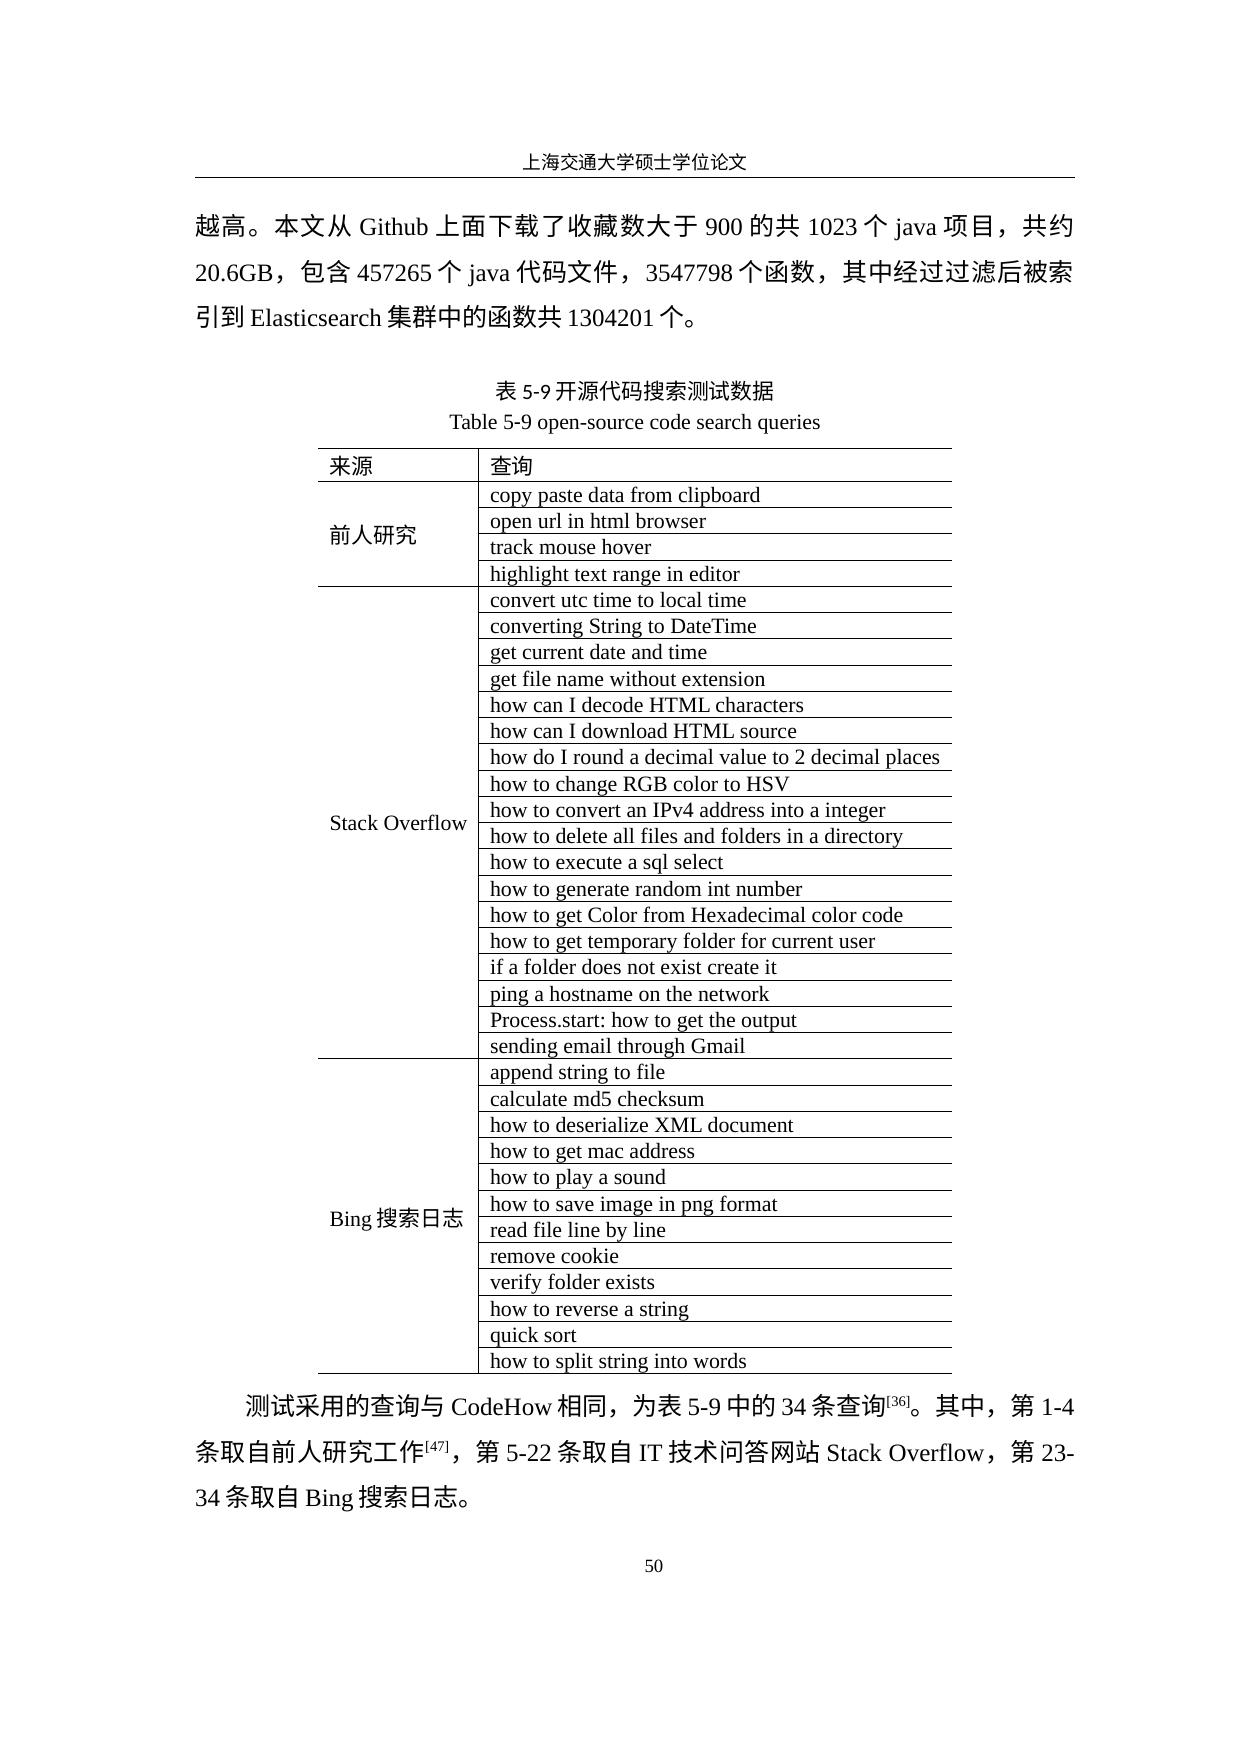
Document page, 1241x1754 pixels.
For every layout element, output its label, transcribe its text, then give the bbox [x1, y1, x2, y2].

table_cell how to get Color from Hexadecimal color code [479, 902, 952, 927]
table_cell how to convert an IPv4 address into a integer [479, 797, 952, 822]
table_cell how do I round a decimal value to 2 decimal places [479, 744, 952, 769]
table_cell verify folder exists [479, 1269, 952, 1294]
table_cell how to play a sound [479, 1164, 952, 1189]
table_cell read file line by line [479, 1217, 952, 1242]
table_cell Bing搜索日志 [318, 1059, 478, 1373]
table_cell converting String to DateTime [479, 613, 952, 638]
table_header 查询 [479, 449, 952, 481]
text Table 5-9 open-source code search queries [195, 406, 1075, 436]
table_cell convert utc time to local time [479, 587, 952, 612]
table_cell copy paste data from clipboard [479, 482, 952, 507]
table_cell highlight text range in editor [479, 561, 952, 586]
table_cell ping a hostname on the network [479, 981, 952, 1006]
table_cell how to deserialize XML document [479, 1112, 952, 1137]
table_header 来源 [318, 449, 478, 481]
table_cell how to reverse a string [479, 1296, 952, 1321]
table_cell Process.start: how to get the output [479, 1007, 952, 1032]
table_cell append string to file [479, 1059, 952, 1084]
table_cell how to get temporary folder for current user [479, 928, 952, 953]
table_cell how can I decode HTML characters [479, 692, 952, 717]
table_cell quick sort [479, 1322, 952, 1347]
table_cell how to change RGB color to HSV [479, 771, 952, 796]
table_cell how to generate random int number [479, 876, 952, 901]
table_cell track mouse hover [479, 534, 952, 559]
table_cell if a folder does not exist create it [479, 954, 952, 979]
table_cell open url in html browser [479, 508, 952, 533]
table_cell get file name without extension [479, 666, 952, 691]
text 测试采用的查询与CodeHow相同，为表5-9中的34条查询[36]。其中，第1-4条取自前人研究工作[47]，第5-22条取自IT技术问答网站Stack Overflow，第23-34条取自Bing搜索日志。 [195, 1387, 1075, 1514]
table_cell how to save image in png format [479, 1191, 952, 1216]
text 表5-9 开源代码搜索测试数据 [195, 374, 1075, 406]
table_cell how to execute a sql select [479, 849, 952, 874]
table_cell how to delete all files and folders in a directory [479, 823, 952, 848]
table_cell how can I download HTML source [479, 718, 952, 743]
table_cell remove cookie [479, 1243, 952, 1268]
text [195, 207, 1075, 334]
table_cell 前人研究 [318, 482, 478, 586]
table_cell calculate md5 checksum [479, 1086, 952, 1111]
table_cell how to split string into words [479, 1348, 952, 1373]
table_cell how to get mac address [479, 1138, 952, 1163]
table_cell get current date and time [479, 639, 952, 664]
table_cell sending email through Gmail [479, 1033, 952, 1058]
table_cell Stack Overflow [318, 587, 478, 1058]
